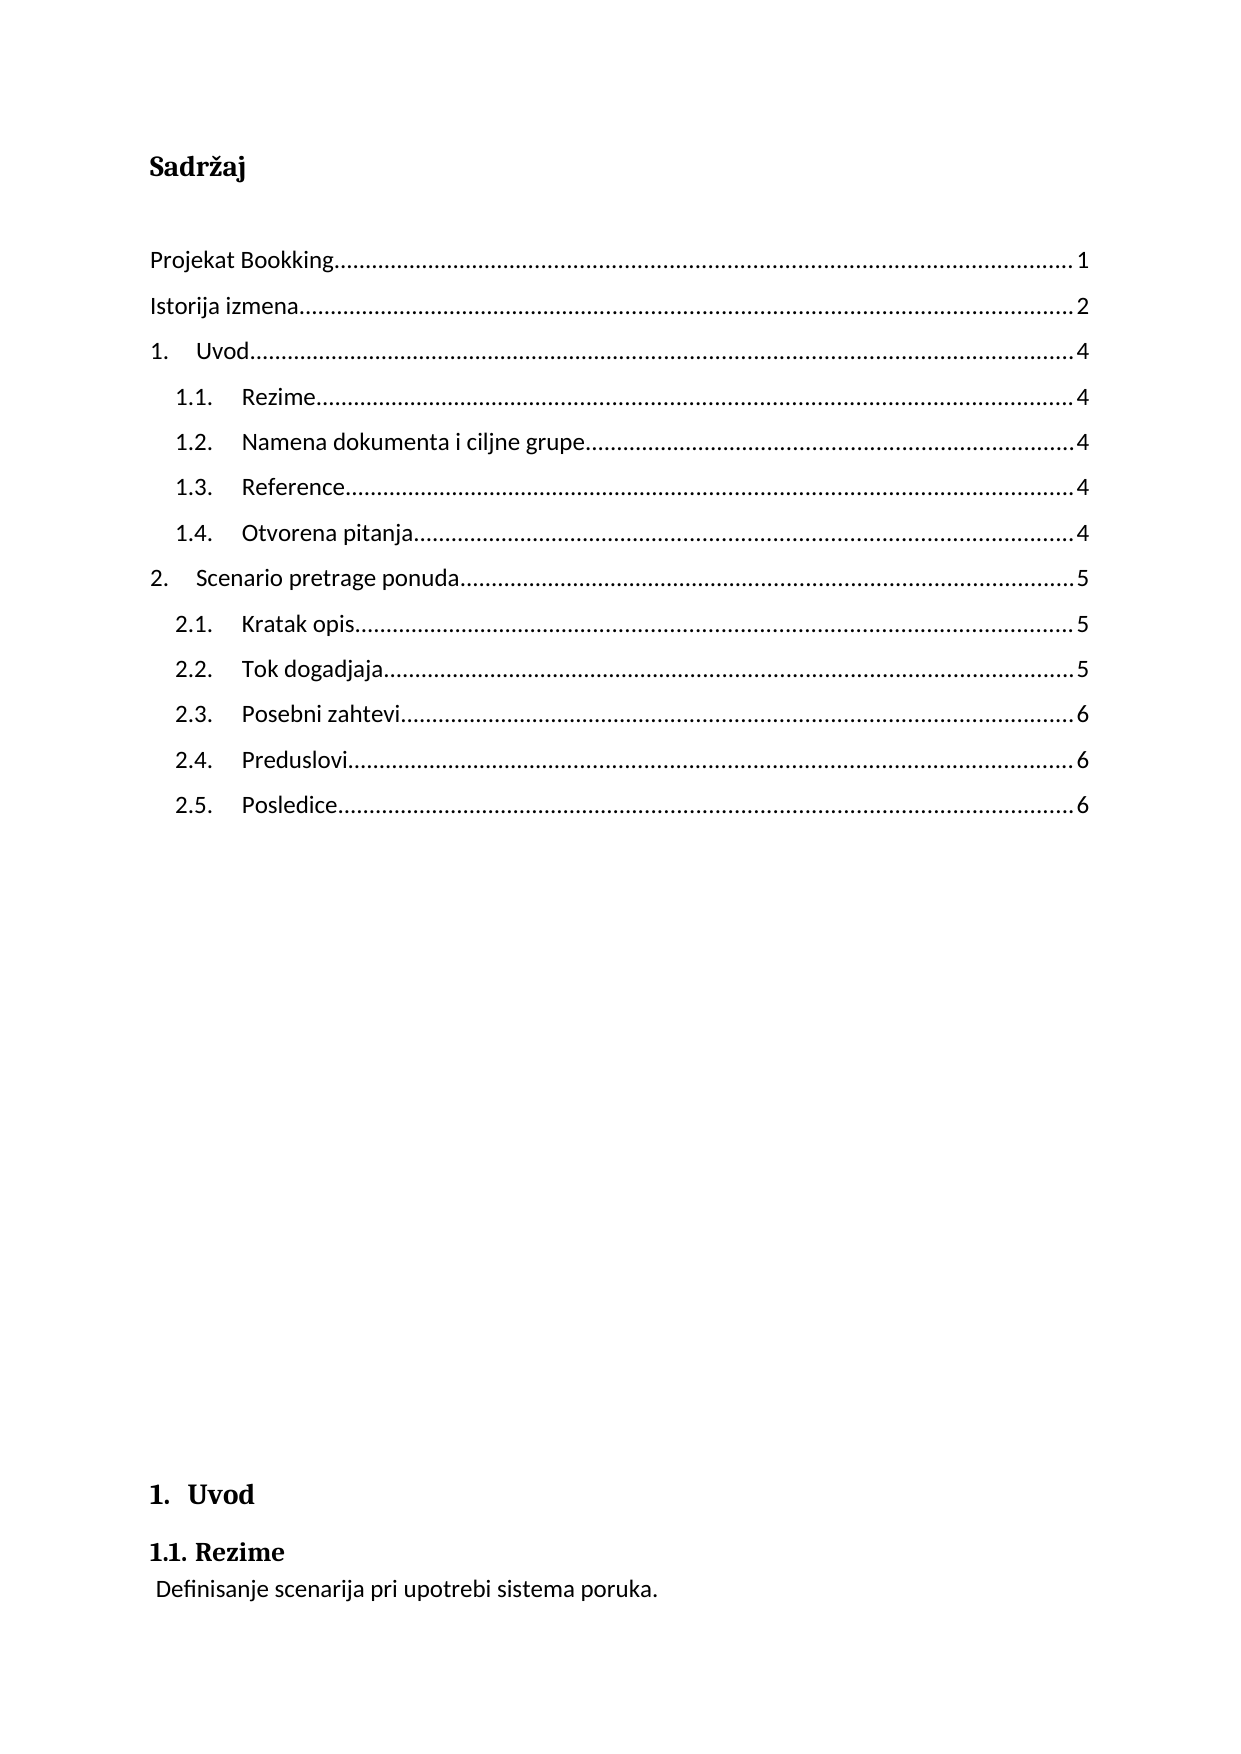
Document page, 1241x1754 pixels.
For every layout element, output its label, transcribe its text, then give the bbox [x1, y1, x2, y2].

subtitle Uvod [150, 1478, 1090, 1512]
text Definisanje scenarija pri upotrebi sistema poruka. [150, 1573, 1090, 1604]
subtitle Rezime [150, 1537, 1090, 1569]
